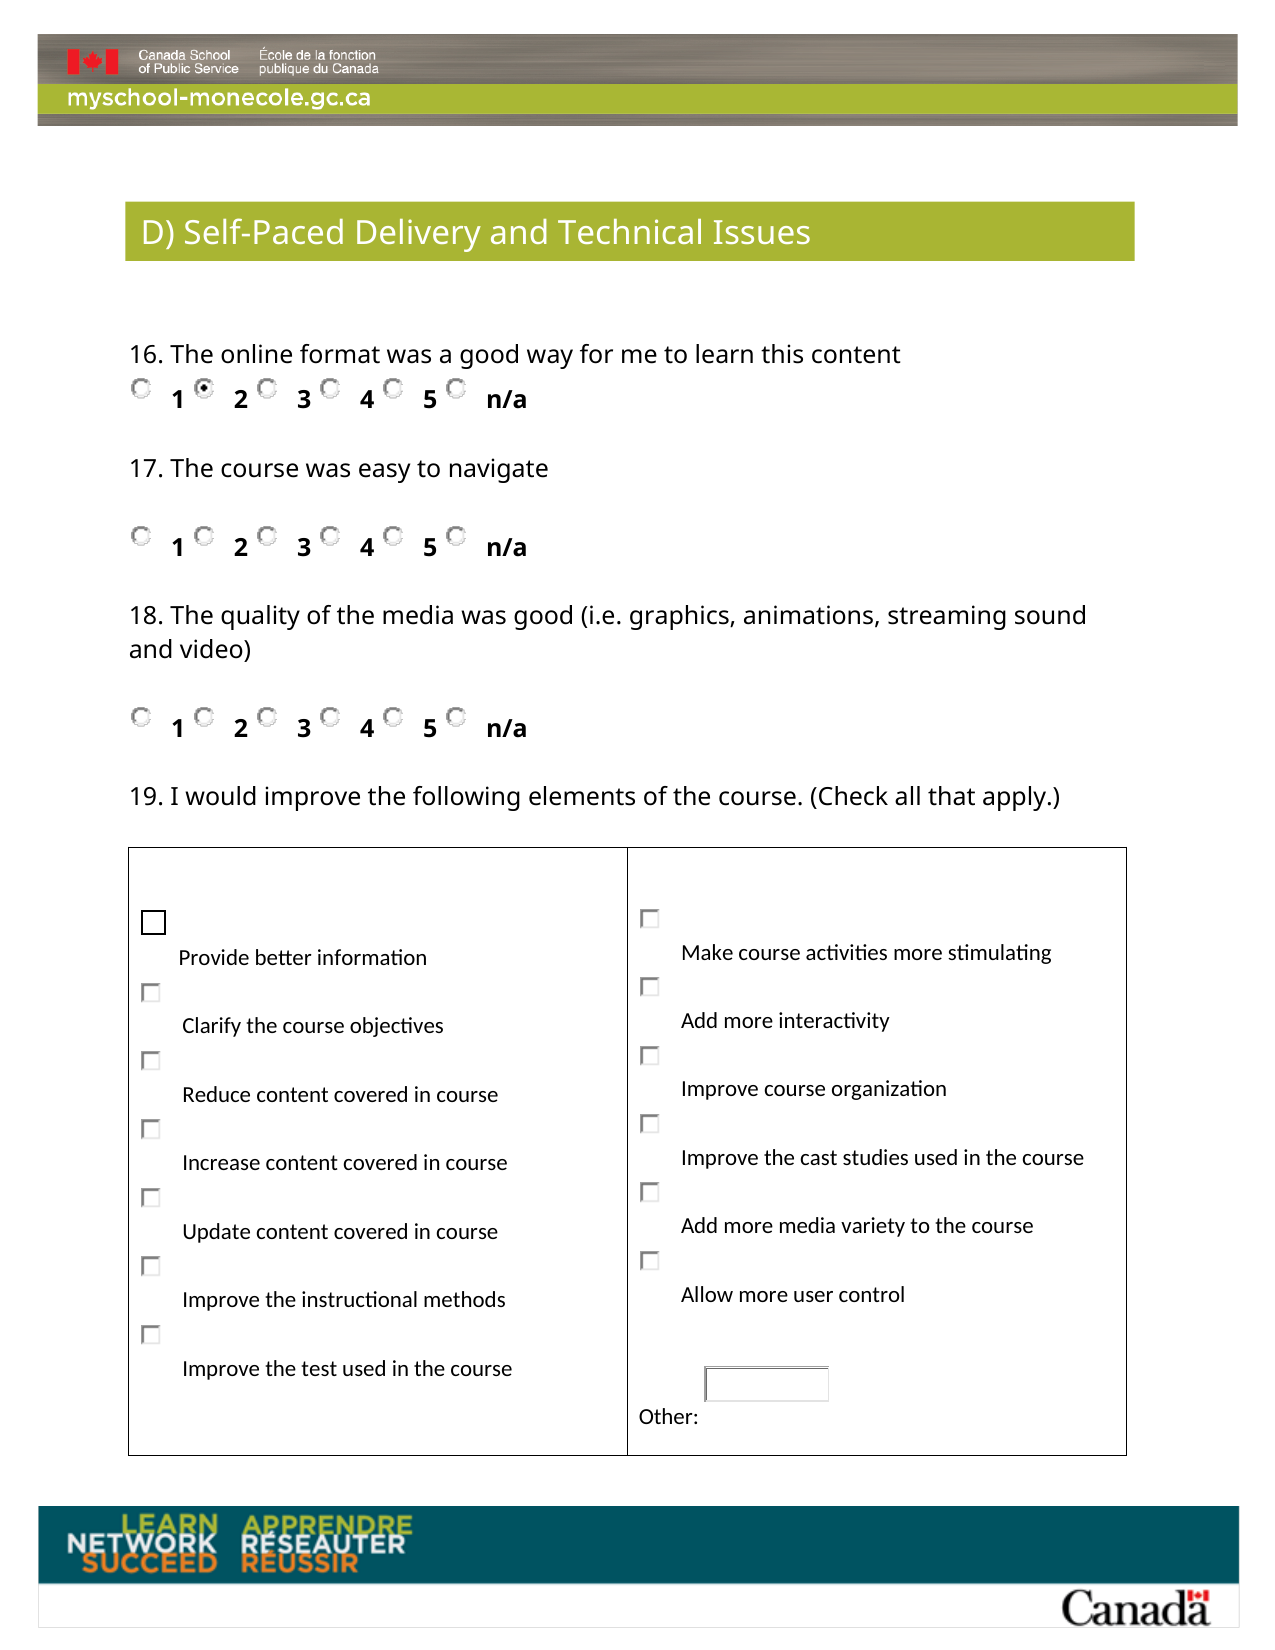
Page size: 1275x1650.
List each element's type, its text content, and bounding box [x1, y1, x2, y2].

text 1 2 3 4 5 n/a [128, 699, 1132, 744]
text 17. The course was easy to navigate [128, 450, 1132, 484]
text 1 2 3 4 5 n/a [128, 371, 1132, 416]
picture [37, 34, 1238, 126]
text 16. The online format was a good way for me to learn this content [128, 337, 1132, 371]
text 18. The quality of the media was good (i.e. graphics, animations, streaming sound and video) [128, 597, 1132, 665]
text 19. I would improve the following elements of the course. (Check all that apply.) [128, 778, 1132, 812]
text 1 2 3 4 5 n/a [128, 518, 1132, 563]
picture [37, 1506, 1241, 1631]
